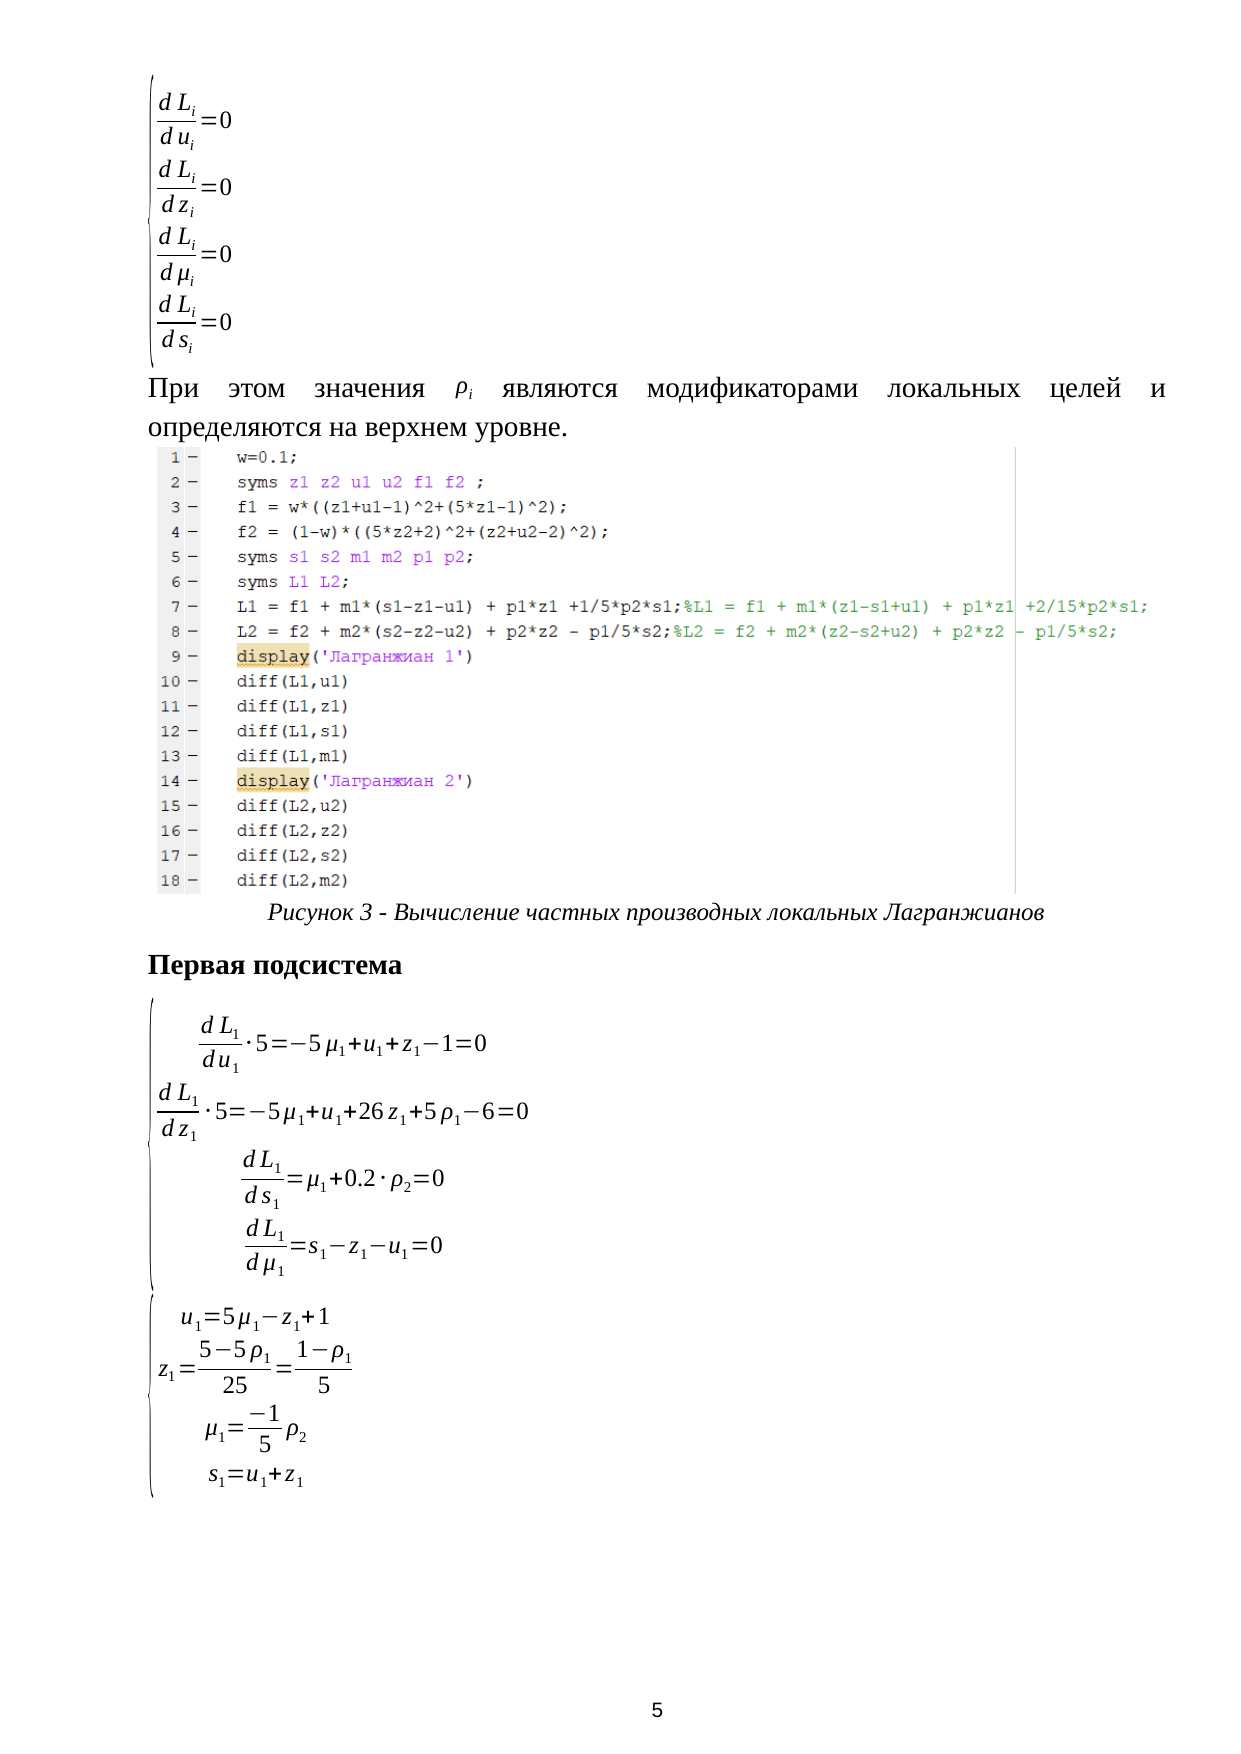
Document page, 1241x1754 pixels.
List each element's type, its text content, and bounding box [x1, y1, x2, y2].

picture [157, 447, 1158, 894]
text Рисунок 3 - Вычисление частных производных локальных Лагранжианов [148, 897, 1167, 926]
text При этом значения являются модификаторами локальных целей и определяются на верхнем уровне. [148, 370, 1167, 442]
subtitle Первая подсистема [148, 947, 1167, 981]
